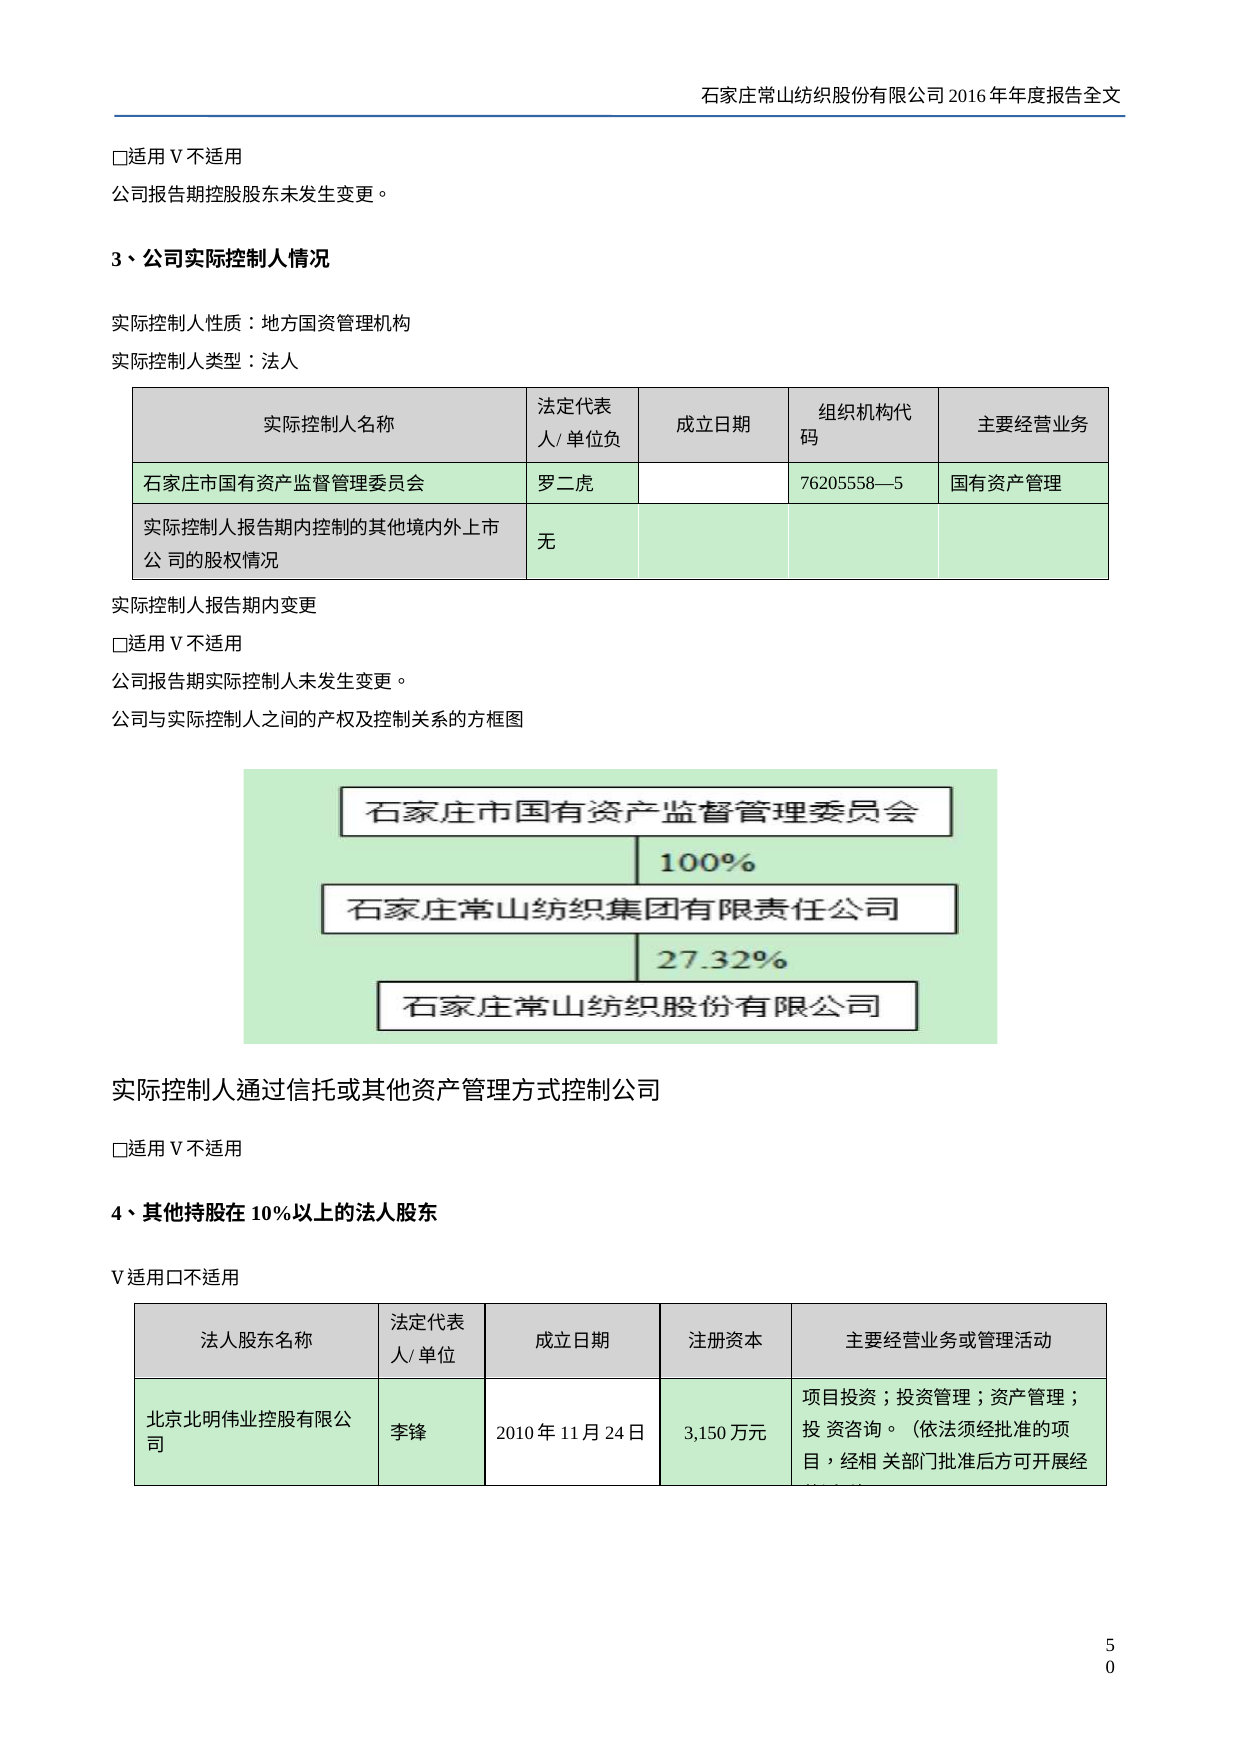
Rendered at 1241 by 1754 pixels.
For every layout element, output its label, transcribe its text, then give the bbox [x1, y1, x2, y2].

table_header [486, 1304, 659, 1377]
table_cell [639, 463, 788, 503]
text 4、其他持股在10%以上的法人股东 [111, 1198, 1130, 1227]
text □适用V不适用 [111, 143, 1130, 169]
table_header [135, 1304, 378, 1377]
text V适用口不适用 [111, 1264, 1130, 1290]
text 实际控制人性质：地方国资管理机构 [111, 311, 1130, 336]
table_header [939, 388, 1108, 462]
picture [243, 769, 998, 1044]
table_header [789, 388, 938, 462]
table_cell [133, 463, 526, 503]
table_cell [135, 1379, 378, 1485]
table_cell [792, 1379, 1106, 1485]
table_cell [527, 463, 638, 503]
text 实际控制人类型：法人 [111, 348, 1130, 374]
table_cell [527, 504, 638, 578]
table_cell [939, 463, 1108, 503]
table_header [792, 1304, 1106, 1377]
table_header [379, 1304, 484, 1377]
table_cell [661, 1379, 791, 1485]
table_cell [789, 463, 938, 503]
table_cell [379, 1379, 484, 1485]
text 公司报告期实际控制人未发生变更。 [111, 668, 1130, 694]
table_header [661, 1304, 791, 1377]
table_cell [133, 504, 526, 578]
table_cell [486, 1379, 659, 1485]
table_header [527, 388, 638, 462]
text 公司报告期控股股东未发生变更。 [111, 182, 1130, 207]
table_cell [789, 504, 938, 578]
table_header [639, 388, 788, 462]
text □适用V不适用 [111, 630, 1130, 656]
text 3、公司实际控制人情况 [111, 244, 1130, 273]
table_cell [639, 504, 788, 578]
text 公司与实际控制人之间的产权及控制关系的方框图 [111, 706, 1130, 732]
text □适用V不适用 [111, 1136, 1130, 1161]
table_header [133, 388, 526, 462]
text 实际控制人报告期内变更 [111, 592, 1130, 618]
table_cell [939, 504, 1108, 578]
text 实际控制人通过信托或其他资产管理方式控制公司 [111, 1072, 1130, 1106]
